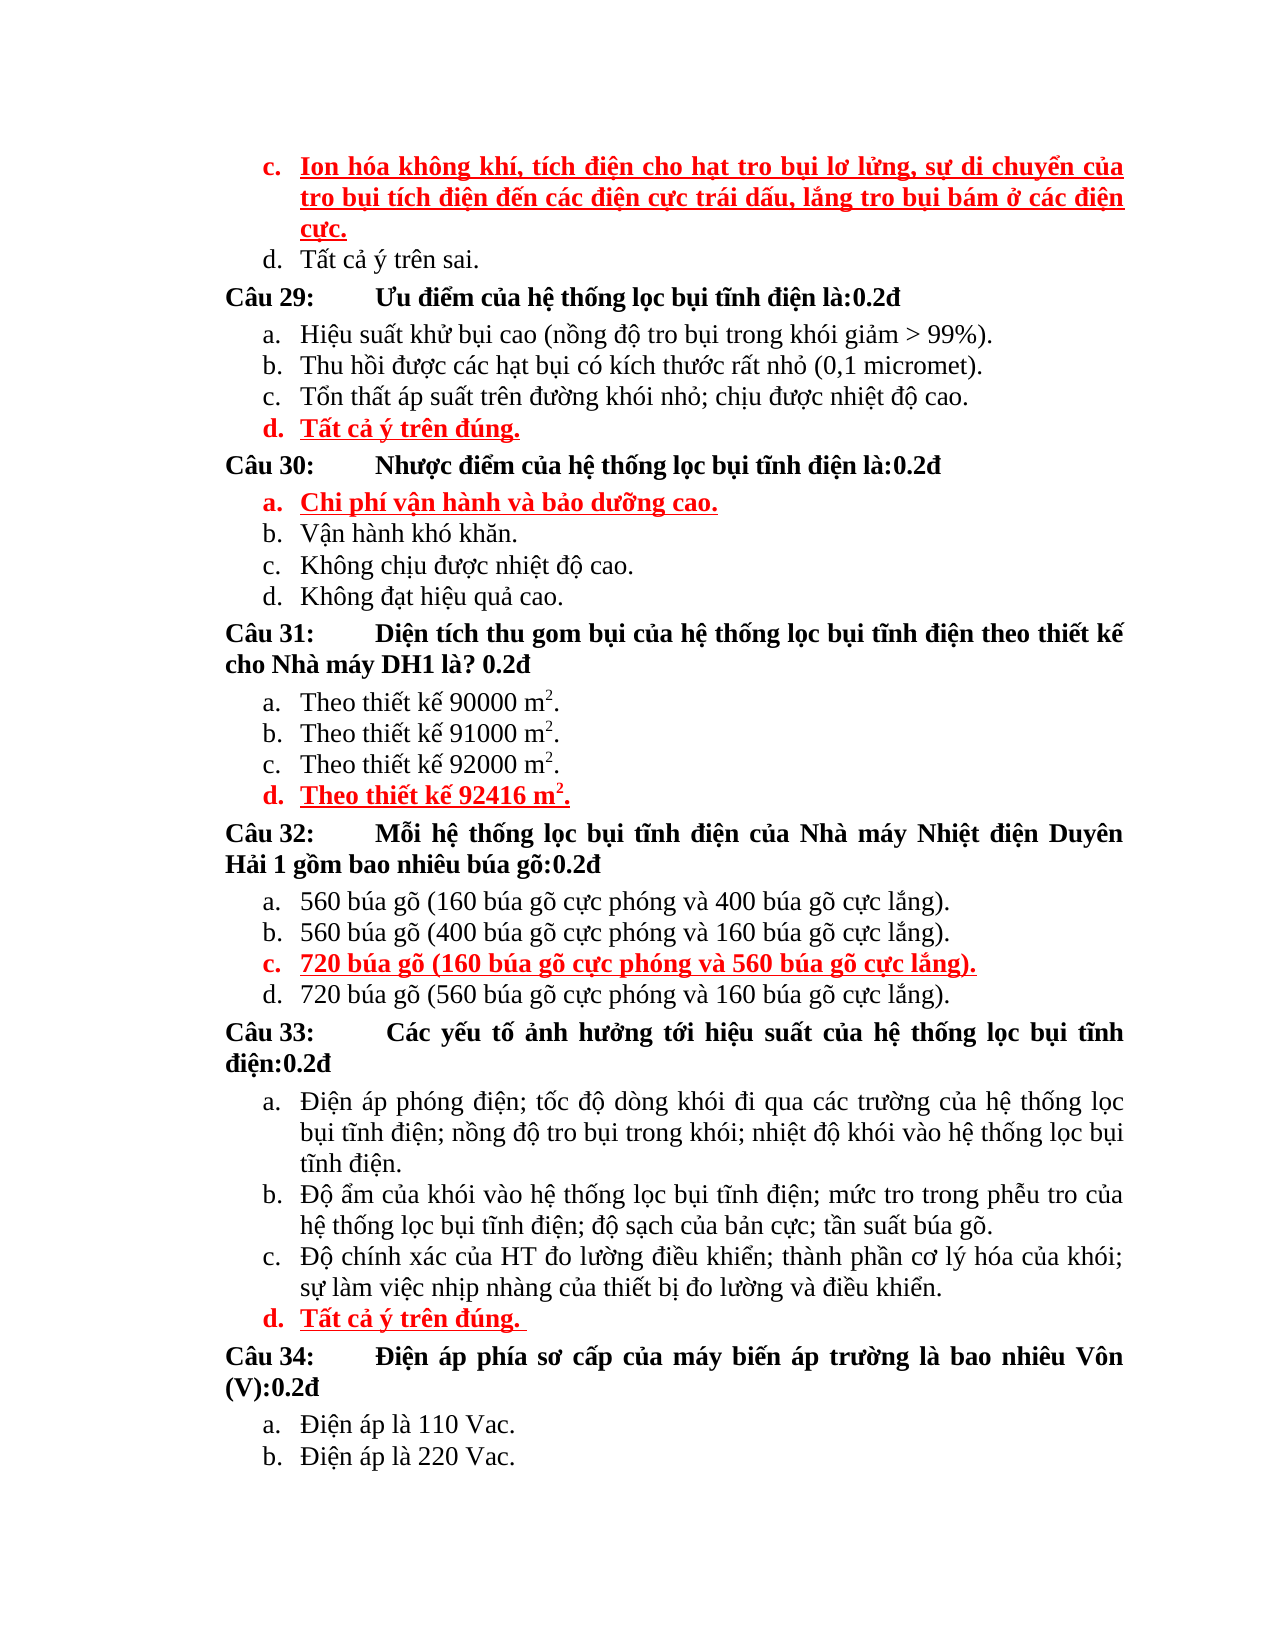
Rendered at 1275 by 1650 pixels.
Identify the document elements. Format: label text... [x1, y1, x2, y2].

list Theo thiết kế 91000 m2. [262, 717, 1125, 748]
list Điện áp là 110 Vac. [262, 1408, 1125, 1440]
list 720 búa gõ (160 búa gõ cực phóng và 560 búa gõ cực lắng). [262, 947, 1125, 979]
list Theo thiết kế 92416 m2. [262, 779, 1125, 810]
list Mỗi hệ thống lọc bụi tĩnh điện của Nhà máy Nhiệt điện Duyên Hải 1 gồm bao nhiêu búa gõ:0.2đ [225, 817, 1125, 879]
list Theo thiết kế 92000 m2. [262, 748, 1125, 779]
list Không đạt hiệu quả cao. [262, 580, 1125, 611]
list 560 búa gõ (160 búa gõ cực phóng và 400 búa gõ cực lắng). [262, 885, 1125, 916]
list Ion hóa không khí, tích điện cho hạt tro bụi lơ lửng, sự di chuyển của tro bụi tích điện đến các điện cực trái dấu, lắng tro bụi bám ở các điện cực. [262, 150, 1125, 243]
list Vận hành khó khăn. [262, 518, 1125, 549]
list Nhược điểm của hệ thống lọc bụi tĩnh điện là:0.2đ [225, 449, 1125, 480]
list 720 búa gõ (560 búa gõ cực phóng và 160 búa gõ cực lắng). [262, 979, 1125, 1010]
list Tổn thất áp suất trên đường khói nhỏ; chịu được nhiệt độ cao. [262, 381, 1125, 412]
list Tất cả ý trên sai. [262, 243, 1125, 274]
list Không chịu được nhiệt độ cao. [262, 549, 1125, 580]
list 560 búa gõ (400 búa gõ cực phóng và 160 búa gõ cực lắng). [262, 916, 1125, 947]
list Ưu điểm của hệ thống lọc bụi tĩnh điện là:0.2đ [225, 281, 1125, 312]
list Diện tích thu gom bụi của hệ thống lọc bụi tĩnh điện theo thiết kế cho Nhà máy DH1 là? 0.2đ [225, 617, 1125, 679]
list Điện áp phóng điện; tốc độ dòng khói đi qua các trường của hệ thống lọc bụi tĩnh điện; nồng độ tro bụi trong khói; nhiệt độ khói vào hệ thống lọc bụi tĩnh điện. [262, 1084, 1125, 1178]
list Chi phí vận hành và bảo dưỡng cao. [262, 486, 1125, 518]
list Hiệu suất khử bụi cao (nồng độ tro bụi trong khói giảm > 99%). [262, 318, 1125, 349]
list Thu hồi được các hạt bụi có kích thước rất nhỏ (0,1 micromet). [262, 349, 1125, 381]
list Độ chính xác của HT đo lường điều khiển; thành phần cơ lý hóa của khói; sự làm việc nhịp nhàng của thiết bị đo lường và điều khiển. [262, 1240, 1125, 1303]
list Độ ẩm của khói vào hệ thống lọc bụi tĩnh điện; mức tro trong phễu tro của hệ thống lọc bụi tĩnh điện; độ sạch của bản cực; tần suất búa gõ. [262, 1178, 1125, 1240]
list Tất cả ý trên đúng. [262, 412, 1125, 443]
list Điện áp là 220 Vac. [262, 1440, 1125, 1471]
list Tất cả ý trên đúng. [262, 1303, 1125, 1334]
list Các yếu tố ảnh hưởng tới hiệu suất của hệ thống lọc bụi tĩnh điện:0.2đ [225, 1016, 1125, 1078]
list Điện áp phía sơ cấp của máy biến áp trường là bao nhiêu Vôn (V):0.2đ [225, 1340, 1125, 1402]
list Theo thiết kế 90000 m2. [262, 686, 1125, 717]
